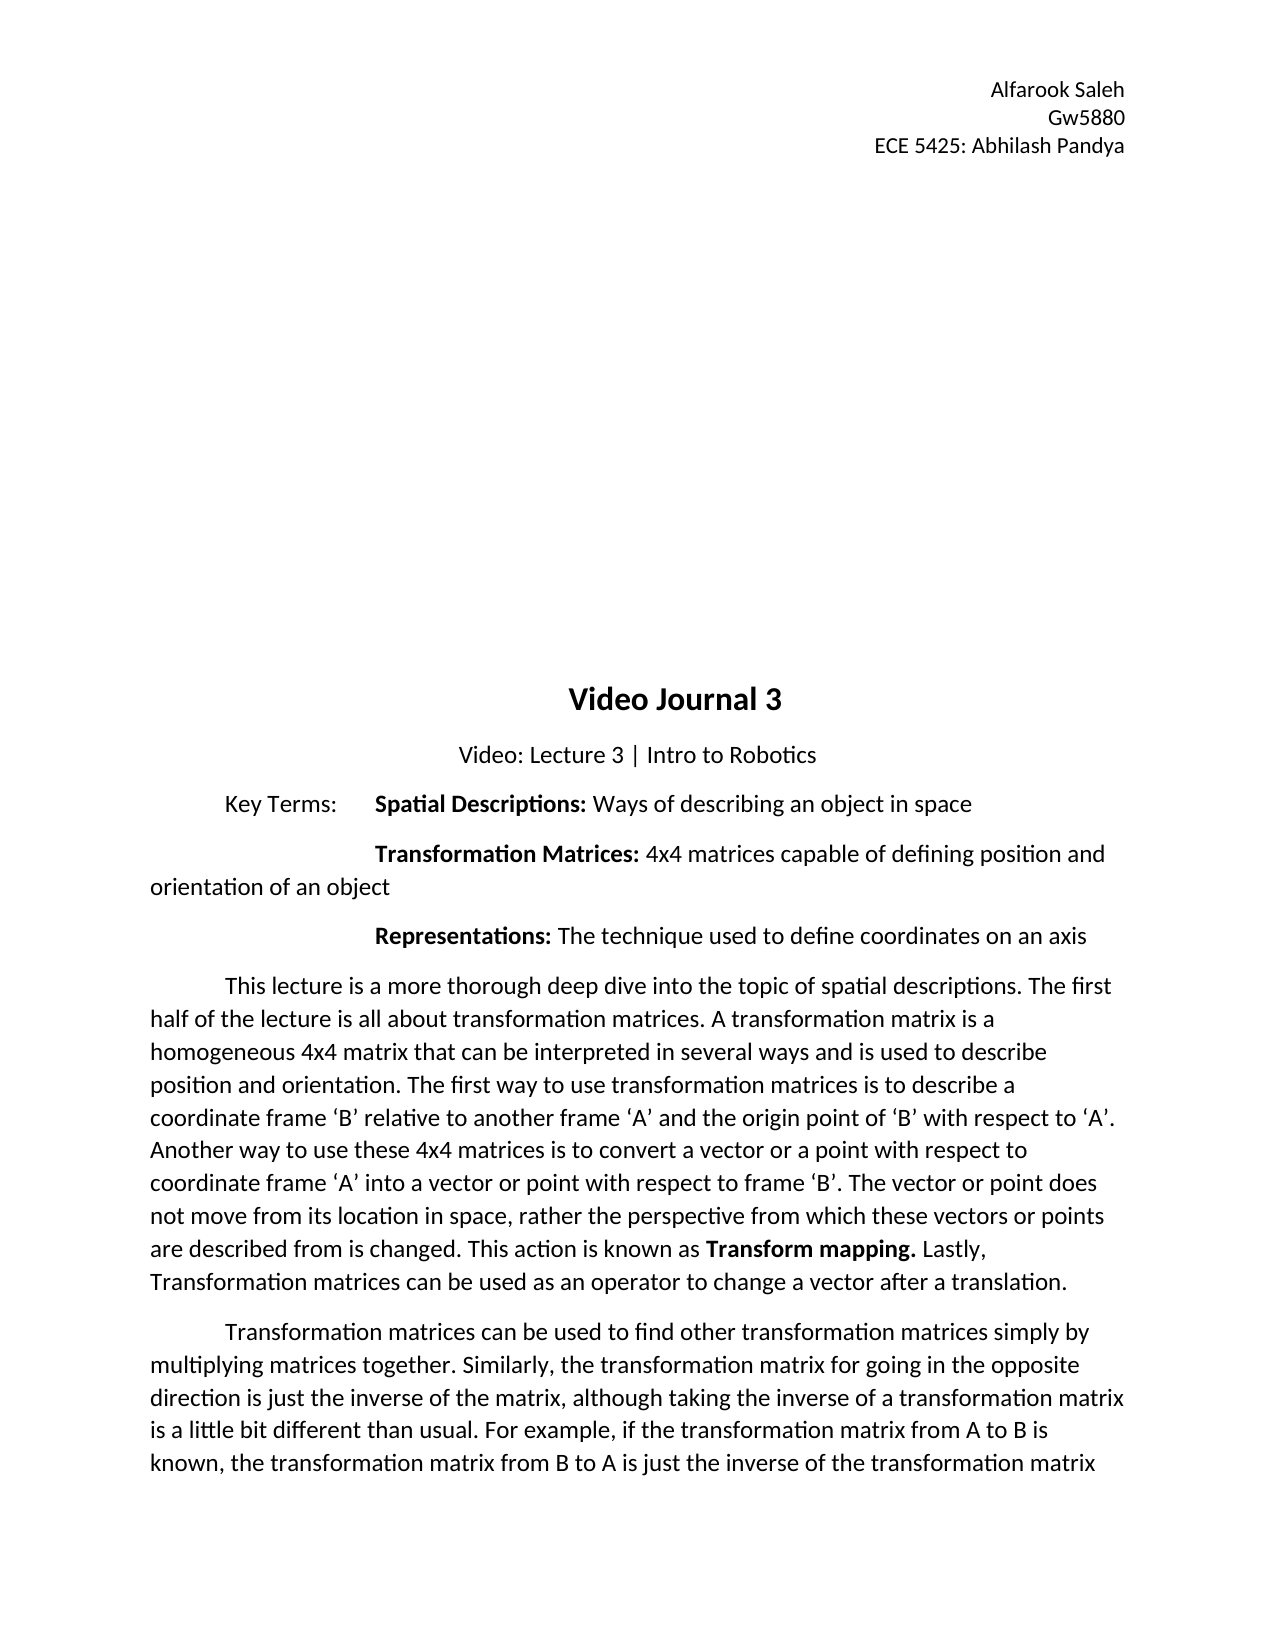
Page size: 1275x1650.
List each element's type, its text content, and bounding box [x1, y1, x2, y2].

text Key Terms: Spatial Descriptions: Ways of describing an object in space [150, 788, 1125, 819]
text This lecture is a more thorough deep dive into the topic of spatial descriptions. The first half of the lecture is all about transformation matrices. A transformation matrix is a homogeneous 4x4 matrix that can be interpreted in several ways and is used to describe position and orientation. The first way to use transformation matrices is to describe a coordinate frame ‘B’ relative to another frame ‘A’ and the origin point of ‘B’ with respect to ‘A’. Another way to use these 4x4 matrices is to convert a vector or a point with respect to coordinate frame ‘A’ into a vector or point with respect to frame ‘B’. The vector or point does not move from its location in space, rather the perspective from which these vectors or points are described from is changed. This action is known as Transform mapping. Lastly, Transformation matrices can be used as an operator to change a vector after a translation. [150, 970, 1125, 1297]
text Video: Lecture 3 | Intro to Robotics [150, 739, 1125, 769]
text Representations: The technique used to define coordinates on an axis [150, 920, 1125, 951]
text Transformation Matrices: 4x4 matrices capable of defining position and orientation of an object [150, 838, 1125, 901]
text Video Journal 3 [150, 678, 1125, 719]
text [150, 1316, 1125, 1478]
